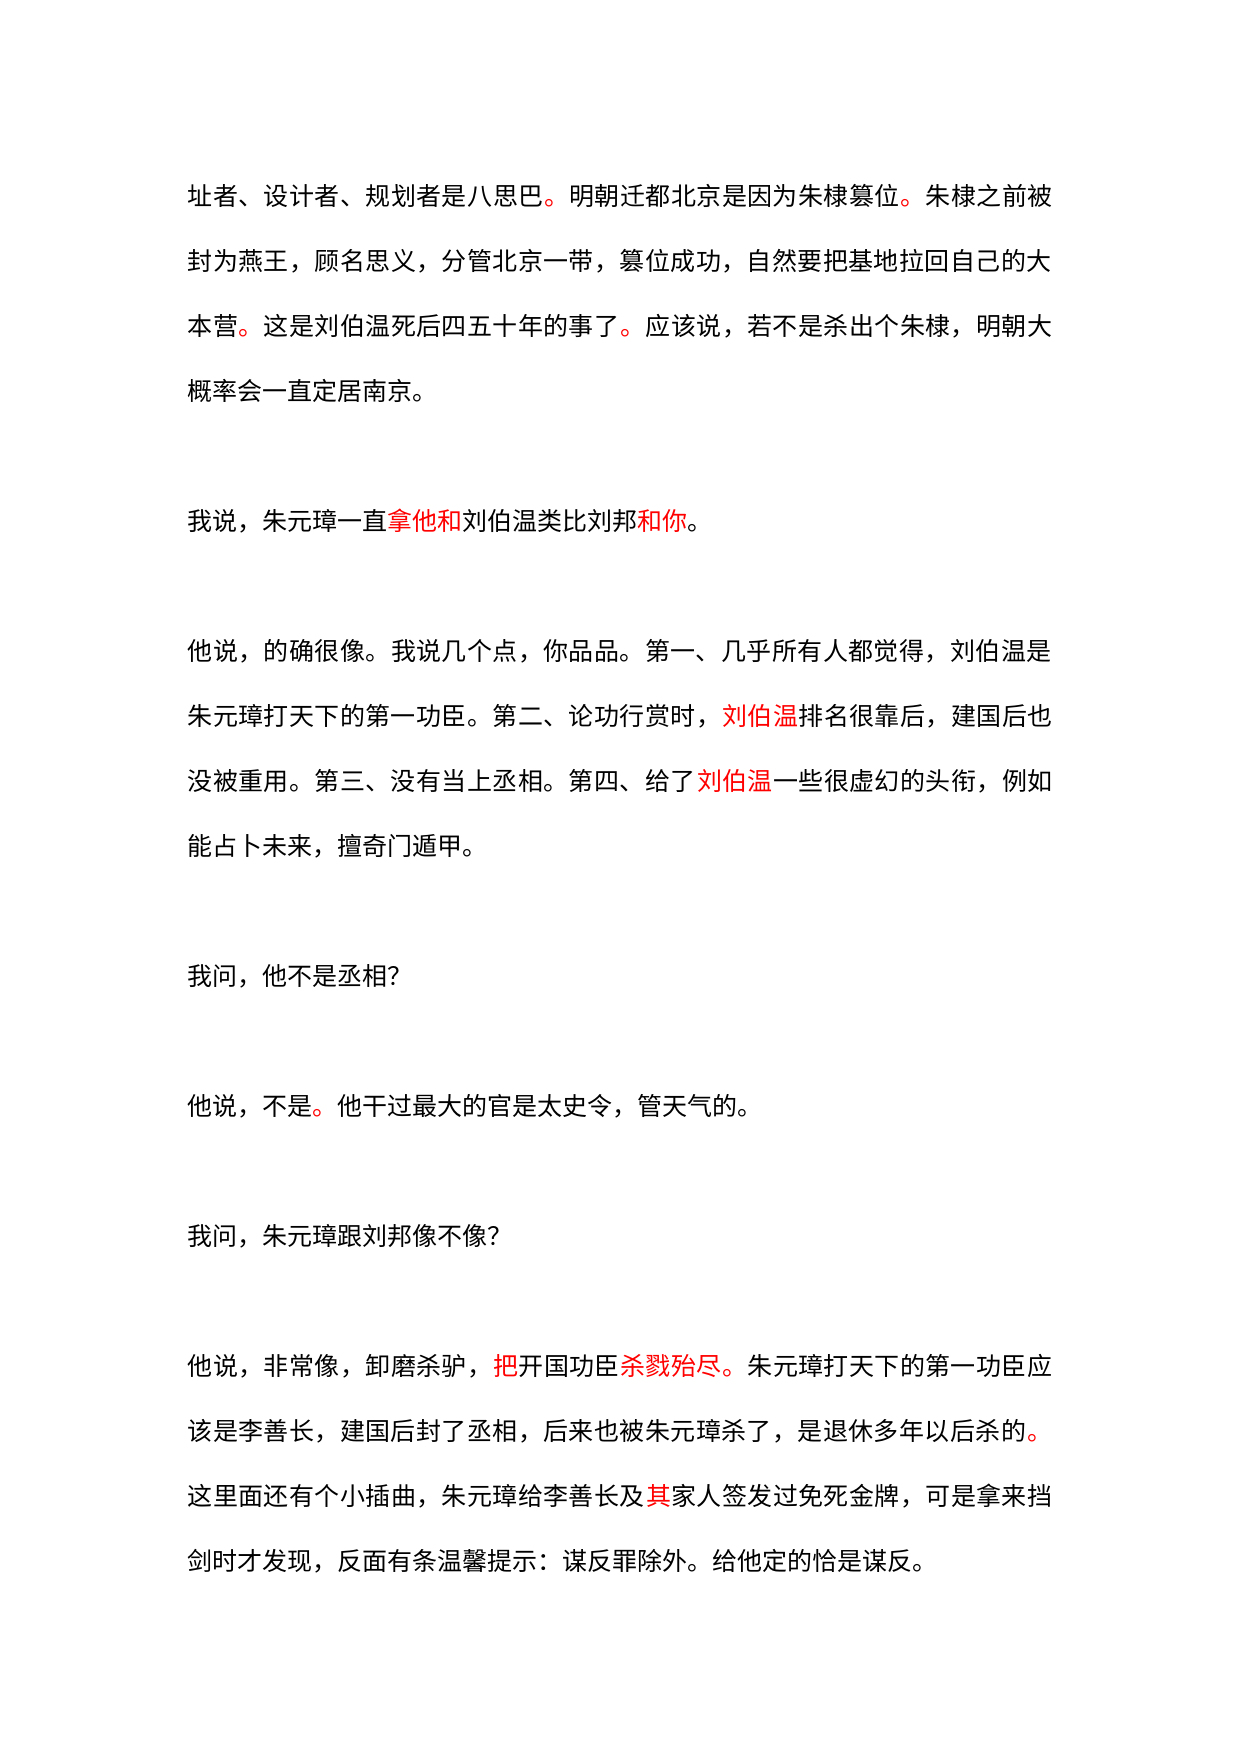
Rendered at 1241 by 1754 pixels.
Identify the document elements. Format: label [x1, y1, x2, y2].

list [187, 162, 1053, 1592]
